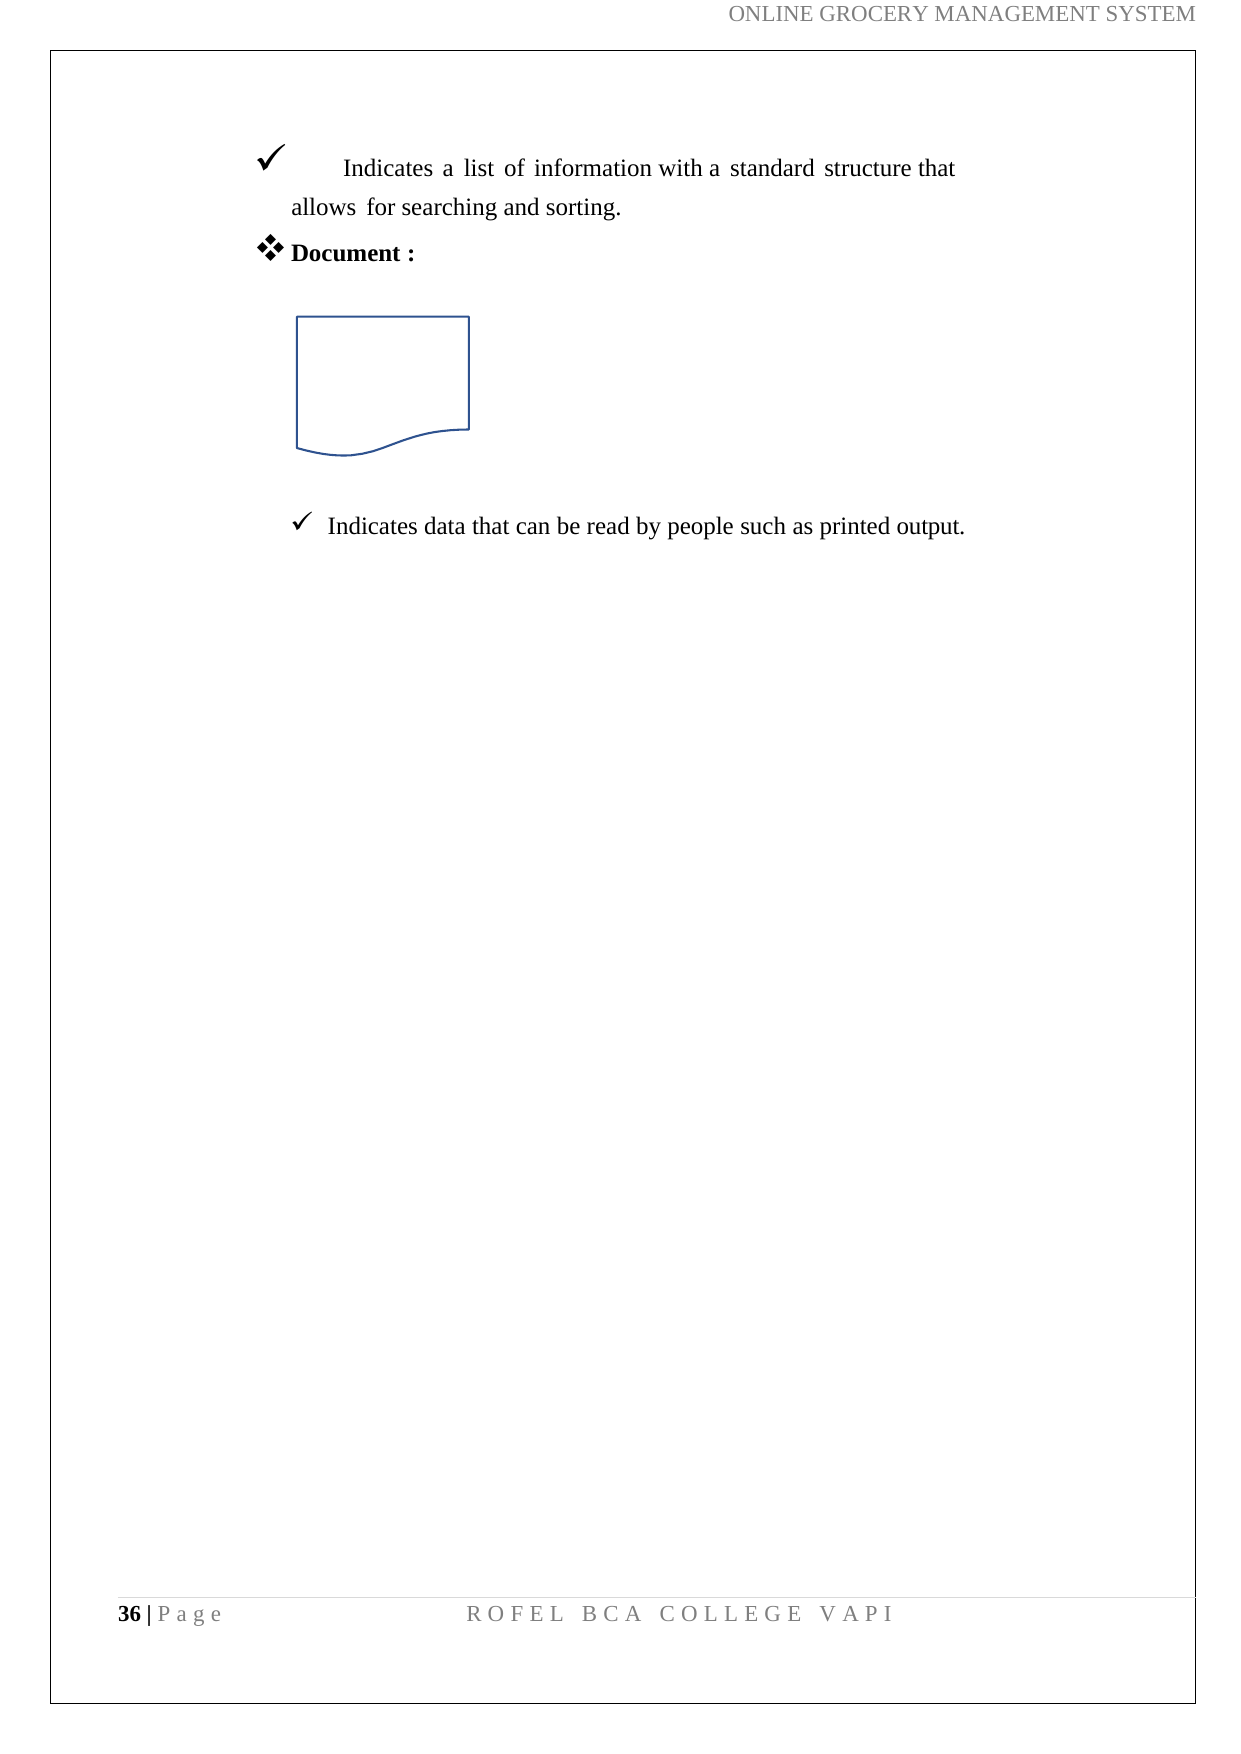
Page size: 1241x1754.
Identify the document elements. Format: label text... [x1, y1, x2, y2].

subtitle Document : [253, 235, 1195, 269]
list Indicates data that can be read by people such as printed output. [290, 511, 1195, 541]
list Indicates a list of information with a standard structure that allows for searching and sorting. [253, 147, 1030, 220]
